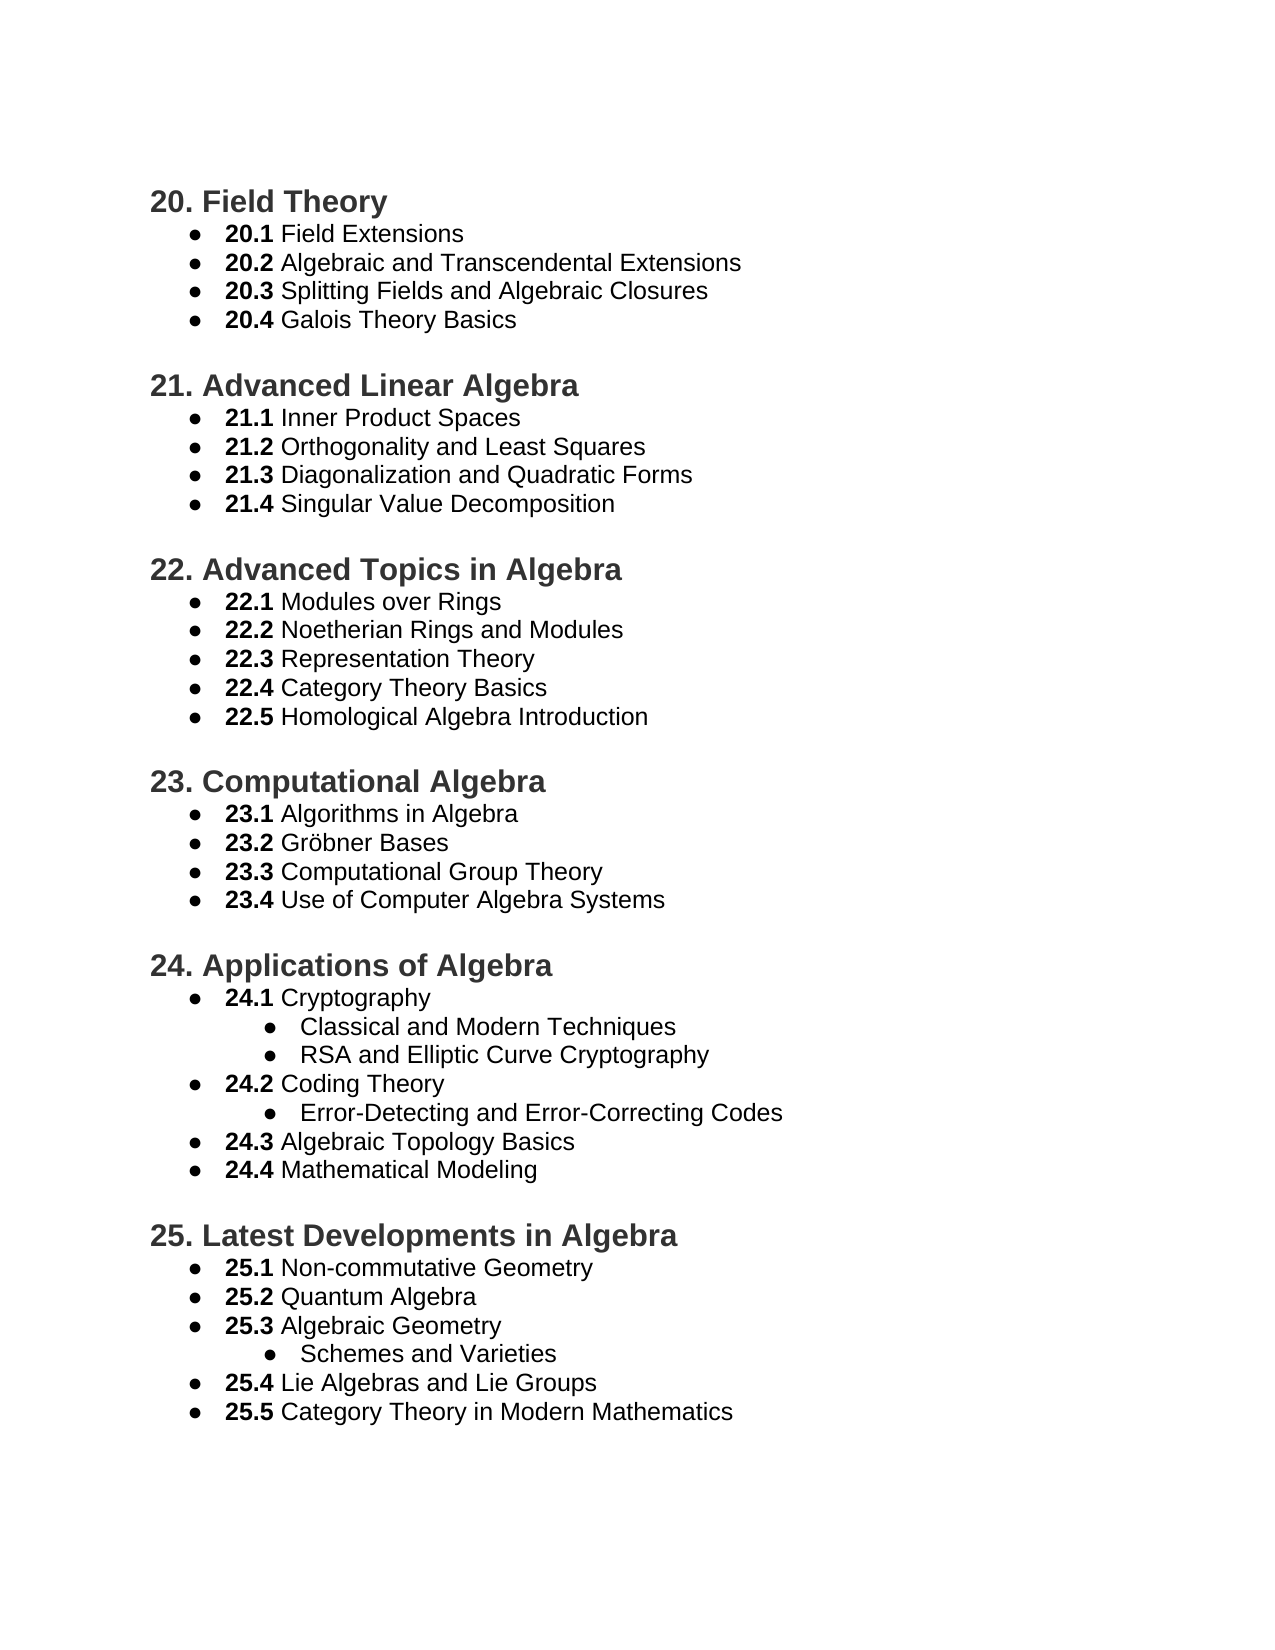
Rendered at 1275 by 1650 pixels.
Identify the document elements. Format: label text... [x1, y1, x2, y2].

subtitle 22. Advanced Topics in Algebra [150, 551, 1125, 587]
list 22.5 Homological Algebra Introduction [187, 702, 1125, 730]
list Schemes and Varieties [262, 1339, 1125, 1368]
list 22.2 Noetherian Rings and Modules [187, 615, 1125, 644]
list 22.1 Modules over Rings [187, 587, 1125, 615]
subtitle 21. Advanced Linear Algebra [150, 367, 1125, 403]
list 24.1 Cryptography [187, 983, 1125, 1012]
subtitle 24. Applications of Algebra [150, 947, 1125, 983]
list 20.4 Galois Theory Basics [187, 305, 1125, 334]
subtitle 25. Latest Developments in Algebra [150, 1217, 1125, 1253]
list 20.3 Splitting Fields and Algebraic Closures [187, 276, 1125, 305]
list 23.4 Use of Computer Algebra Systems [187, 885, 1125, 914]
list 22.3 Representation Theory [187, 644, 1125, 673]
list 20.2 Algebraic and Transcendental Extensions [187, 248, 1125, 276]
list 25.1 Non-commutative Geometry [187, 1253, 1125, 1282]
list Error-Detecting and Error-Correcting Codes [262, 1098, 1125, 1127]
list 21.1 Inner Product Spaces [187, 403, 1125, 431]
list 25.2 Quantum Algebra [187, 1282, 1125, 1311]
list 22.4 Category Theory Basics [187, 673, 1125, 702]
list 23.2 Gröbner Bases [187, 828, 1125, 857]
list 21.2 Orthogonality and Least Squares [187, 431, 1125, 460]
list 25.3 Algebraic Geometry [187, 1311, 1125, 1339]
list 25.4 Lie Algebras and Lie Groups [187, 1368, 1125, 1397]
list Classical and Modern Techniques [262, 1012, 1125, 1041]
list 21.3 Diagonalization and Quadratic Forms [187, 460, 1125, 489]
list 24.2 Coding Theory [187, 1069, 1125, 1098]
list 25.5 Category Theory in Modern Mathematics [187, 1397, 1125, 1426]
list 24.4 Mathematical Modeling [187, 1156, 1125, 1184]
subtitle 20. Field Theory [150, 183, 1125, 219]
list RSA and Elliptic Curve Cryptography [262, 1041, 1125, 1069]
subtitle 23. Computational Algebra [150, 763, 1125, 799]
list 23.1 Algorithms in Algebra [187, 799, 1125, 828]
list 21.4 Singular Value Decomposition [187, 489, 1125, 518]
list 20.1 Field Extensions [187, 219, 1125, 248]
list 23.3 Computational Group Theory [187, 857, 1125, 885]
list 24.3 Algebraic Topology Basics [187, 1127, 1125, 1156]
